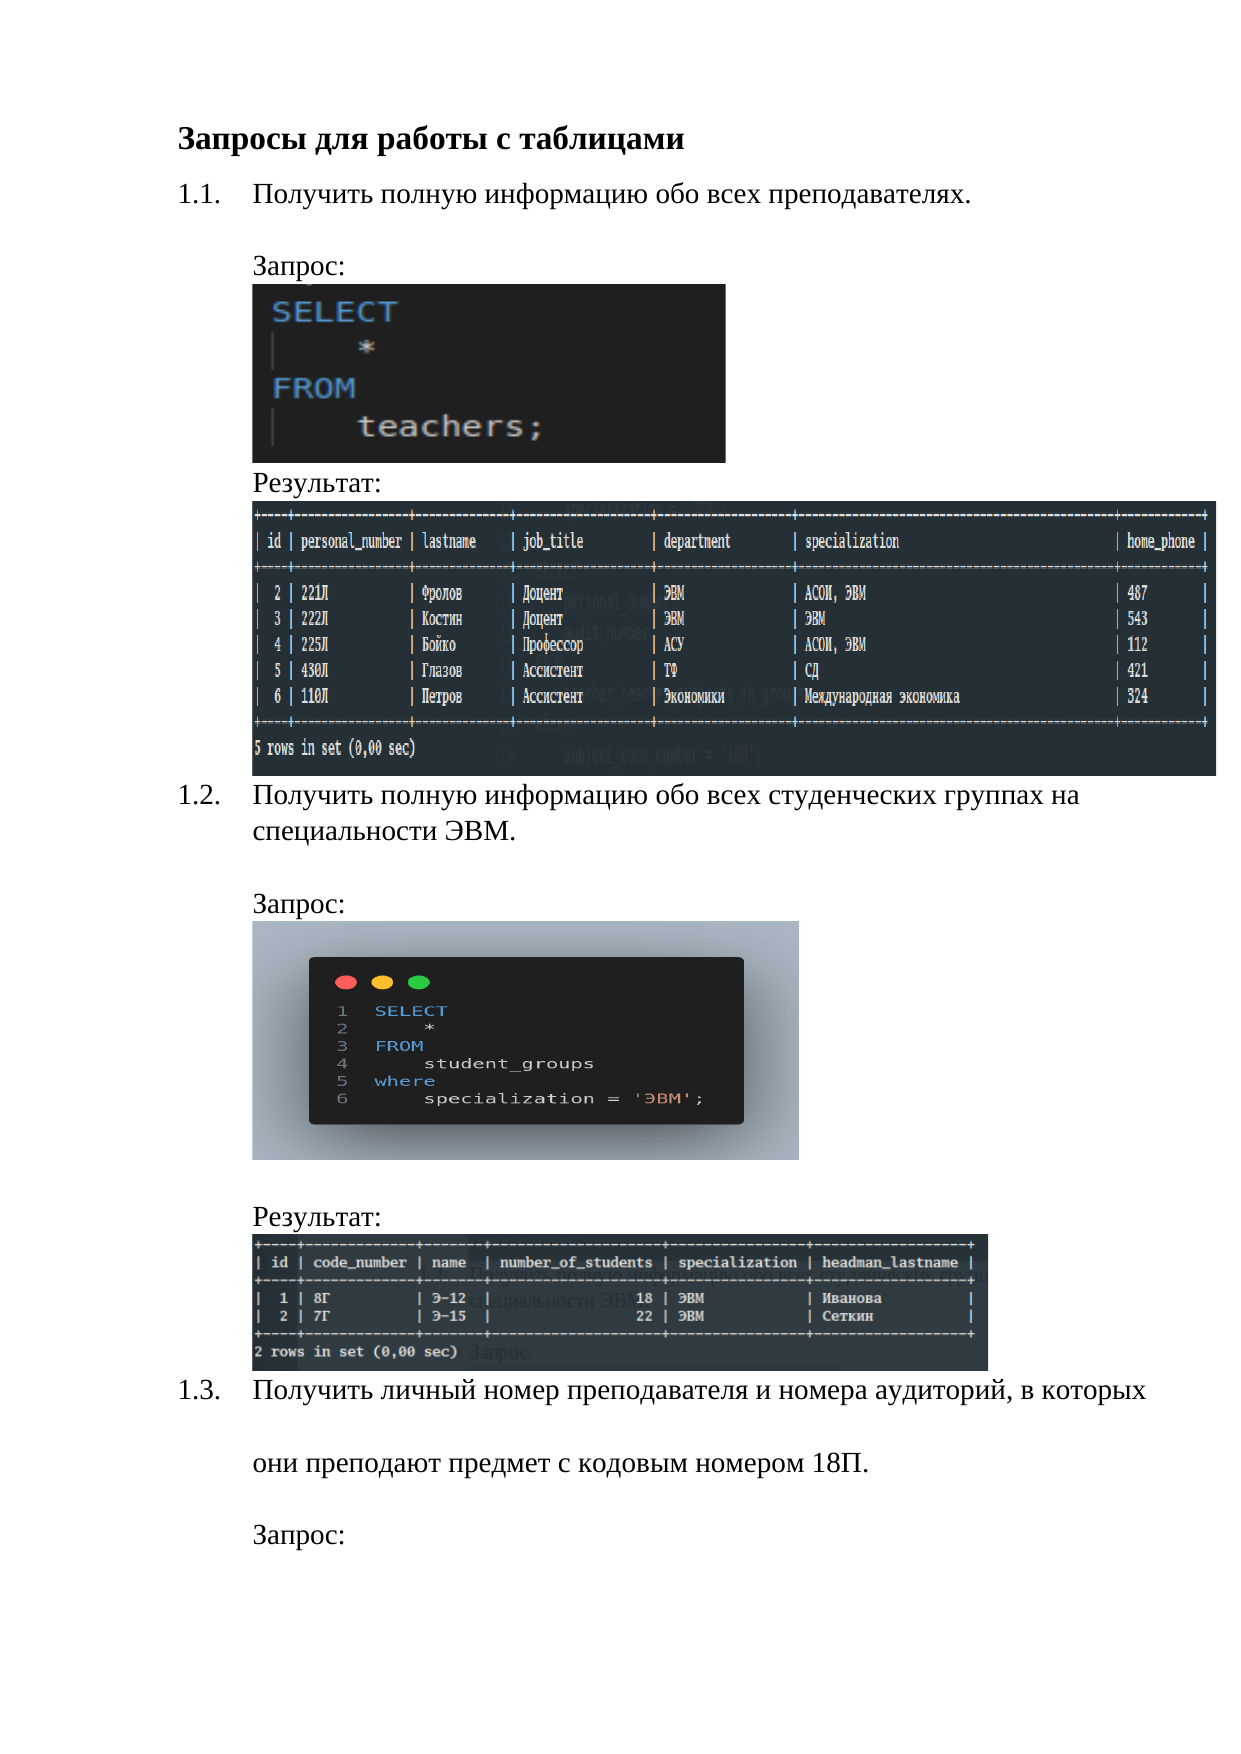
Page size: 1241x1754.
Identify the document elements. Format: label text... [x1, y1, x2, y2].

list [177, 1372, 1152, 1551]
text Запросы для работы с таблицами [177, 118, 1152, 156]
picture [252, 921, 799, 1160]
picture [252, 501, 1217, 776]
picture [252, 284, 726, 463]
picture [252, 1234, 989, 1371]
